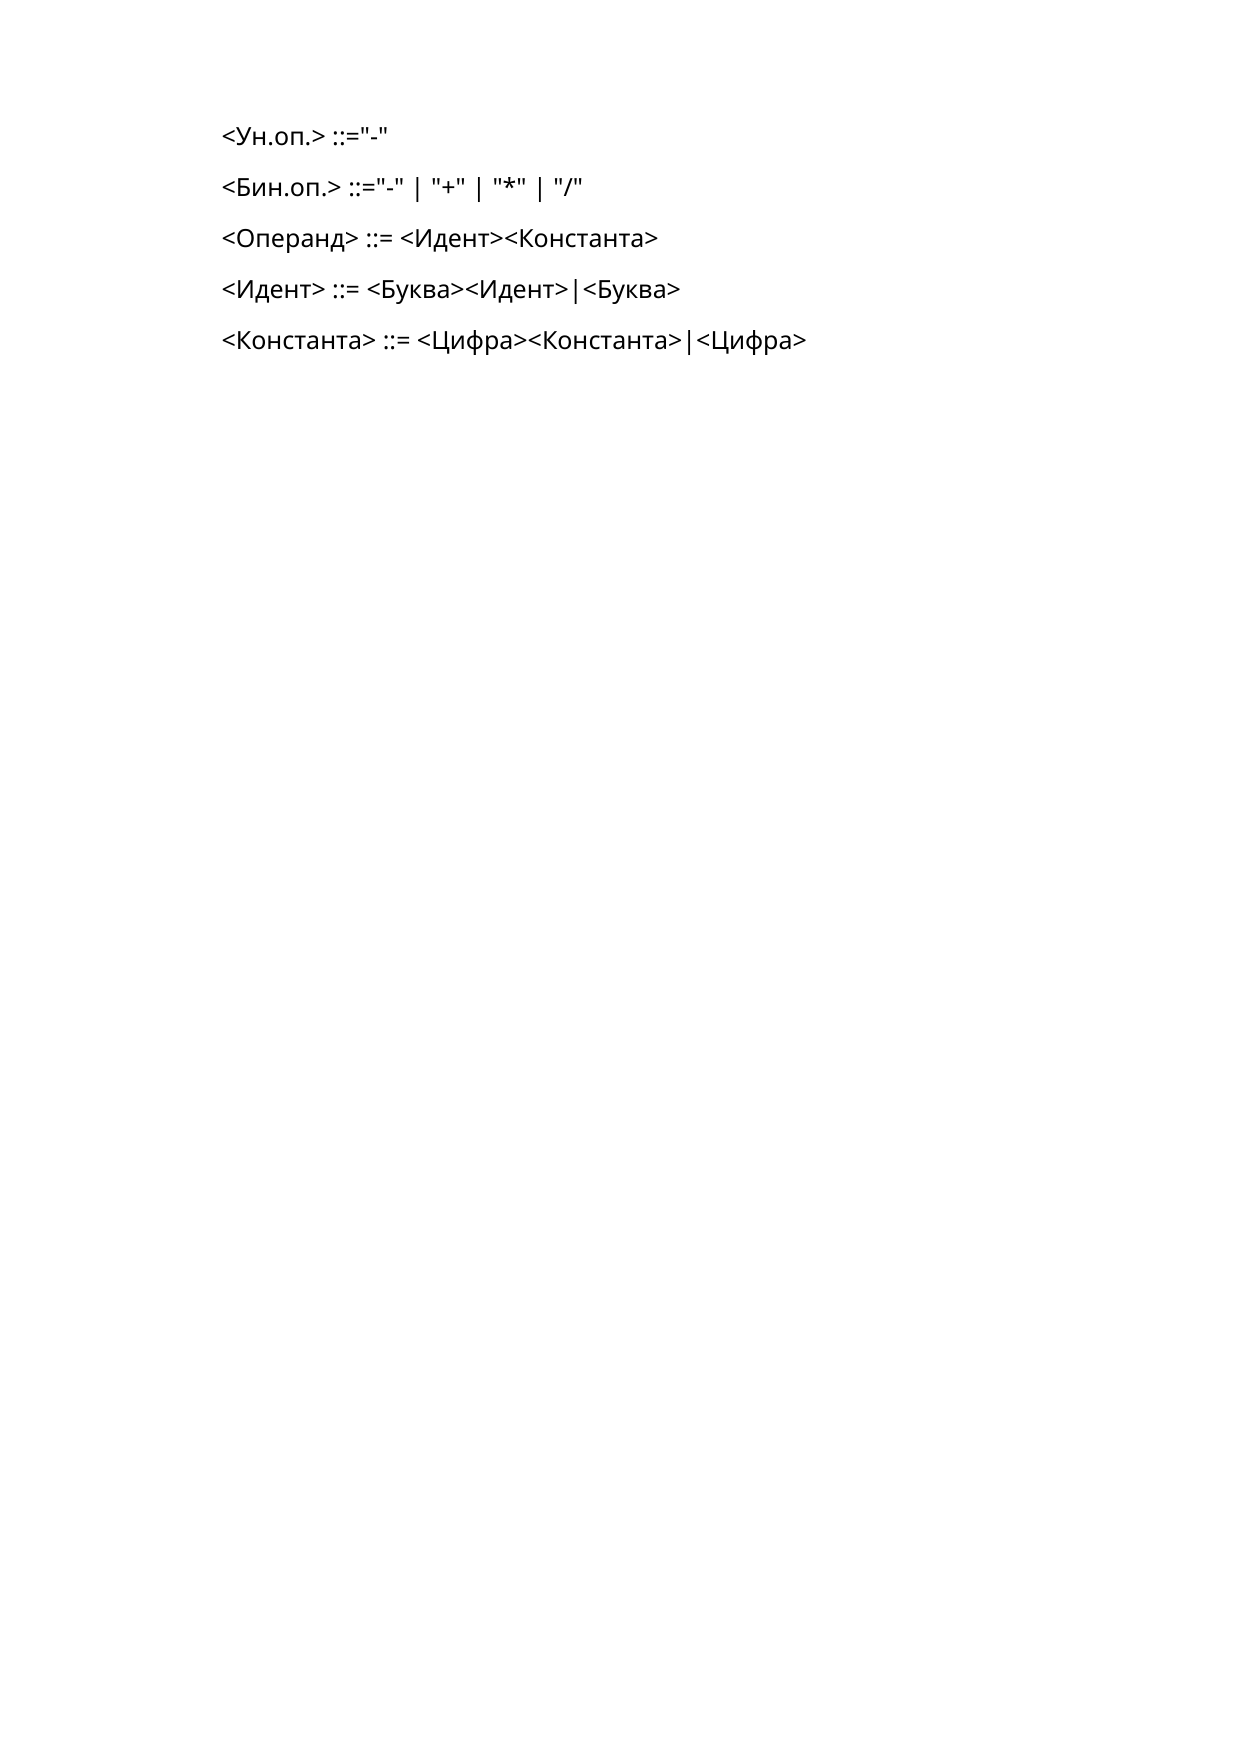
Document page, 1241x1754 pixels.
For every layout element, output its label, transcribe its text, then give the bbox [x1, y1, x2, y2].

text <Операнд> ::= <Идент><Константа> [177, 220, 1181, 254]
text <Бин.оп.> ::="-" | "+" | "*" | "/" [177, 169, 1181, 203]
text <Ун.оп.> ::="-" [177, 118, 1181, 152]
text <Константа> ::= <Цифра><Константа>|<Цифра> [177, 322, 1181, 356]
text <Идент> ::= <Буква><Идент>|<Буква> [177, 271, 1181, 305]
